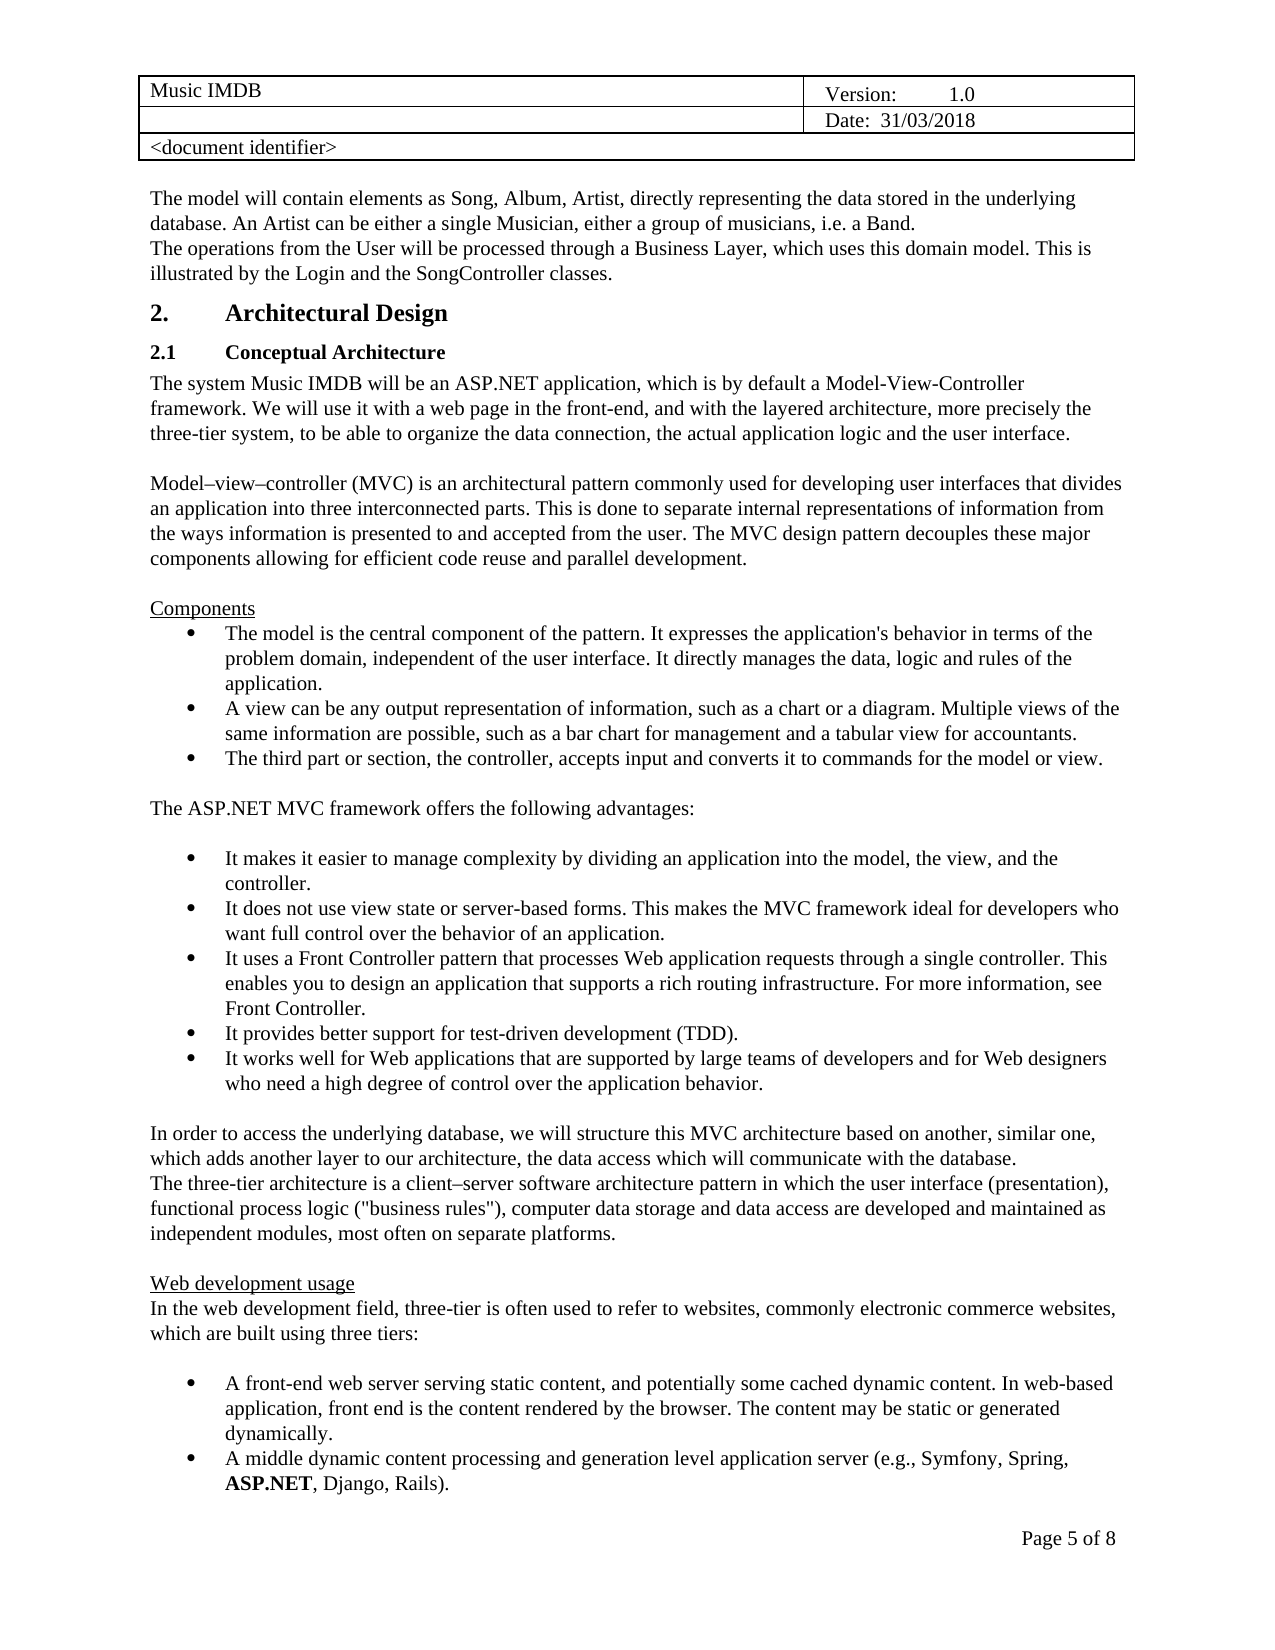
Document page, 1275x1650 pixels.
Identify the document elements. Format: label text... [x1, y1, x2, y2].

text The ASP.NET MVC framework offers the following advantages: [150, 795, 1125, 820]
text In the web development field, three-tier is often used to refer to websites, commonly electronic commerce websites, which are built using three tiers: [150, 1295, 1125, 1345]
list A view can be any output representation of information, such as a chart or a diagram. Multiple views of the same information are possible, such as a bar chart for management and a tabular view for accountants. [187, 695, 1125, 745]
subtitle Architectural Design [150, 298, 1125, 327]
text Web development usage [150, 1270, 1125, 1295]
text In order to access the underlying database, we will structure this MVC architecture based on another, similar one, which adds another layer to our architecture, the data access which will communicate with the database. [150, 1120, 1125, 1170]
text Model–view–controller (MVC) is an architectural pattern commonly used for developing user interfaces that divides an application into three interconnected parts. This is done to separate internal representations of information from the ways information is presented to and accepted from the user. The MVC design pattern decouples these major components allowing for efficient code reuse and parallel development. [150, 470, 1125, 570]
text The three-tier architecture is a client–server software architecture pattern in which the user interface (presentation), functional process logic ("business rules"), computer data storage and data access are developed and maintained as independent modules, most often on separate platforms. [150, 1170, 1125, 1245]
list It provides better support for test-driven development (TDD). [187, 1020, 1125, 1045]
list A front-end web server serving static content, and potentially some cached dynamic content. In web-based application, front end is the content rendered by the browser. The content may be static or generated dynamically. [187, 1370, 1125, 1445]
list It uses a Front Controller pattern that processes Web application requests through a single controller. This enables you to design an application that supports a rich routing infrastructure. For more information, see Front Controller. [187, 945, 1125, 1020]
list It does not use view state or server-based forms. This makes the MVC framework ideal for developers who want full control over the behavior of an application. [187, 895, 1125, 945]
list The third part or section, the controller, accepts input and converts it to commands for the model or view. [187, 745, 1125, 770]
text The system Music IMDB will be an ASP.NET application, which is by default a Model-View-Controller framework. We will use it with a web page in the front-end, and with the layered architecture, more precisely the three-tier system, to be able to organize the data connection, the actual application logic and the user interface. [150, 370, 1125, 445]
text The operations from the User will be processed through a Business Layer, which uses this domain model. This is illustrated by the Login and the SongController classes. [150, 235, 1125, 285]
text The model will contain elements as Song, Album, Artist, directly representing the data stored in the underlying database. An Artist can be either a single Musician, either a group of musicians, i.e. a Band. [150, 185, 1125, 235]
list The model is the central component of the pattern. It expresses the application's behavior in terms of the problem domain, independent of the user interface. It directly manages the data, logic and rules of the application. [187, 620, 1125, 695]
list It makes it easier to manage complexity by dividing an application into the model, the view, and the controller. [187, 845, 1125, 895]
text Components [150, 595, 1125, 620]
list It works well for Web applications that are supported by large teams of developers and for Web designers who need a high degree of control over the application behavior. [187, 1045, 1125, 1095]
list A middle dynamic content processing and generation level application server (e.g., Symfony, Spring, ASP.NET, Django, Rails). [187, 1445, 1125, 1495]
subtitle Conceptual Architecture [150, 339, 1125, 364]
